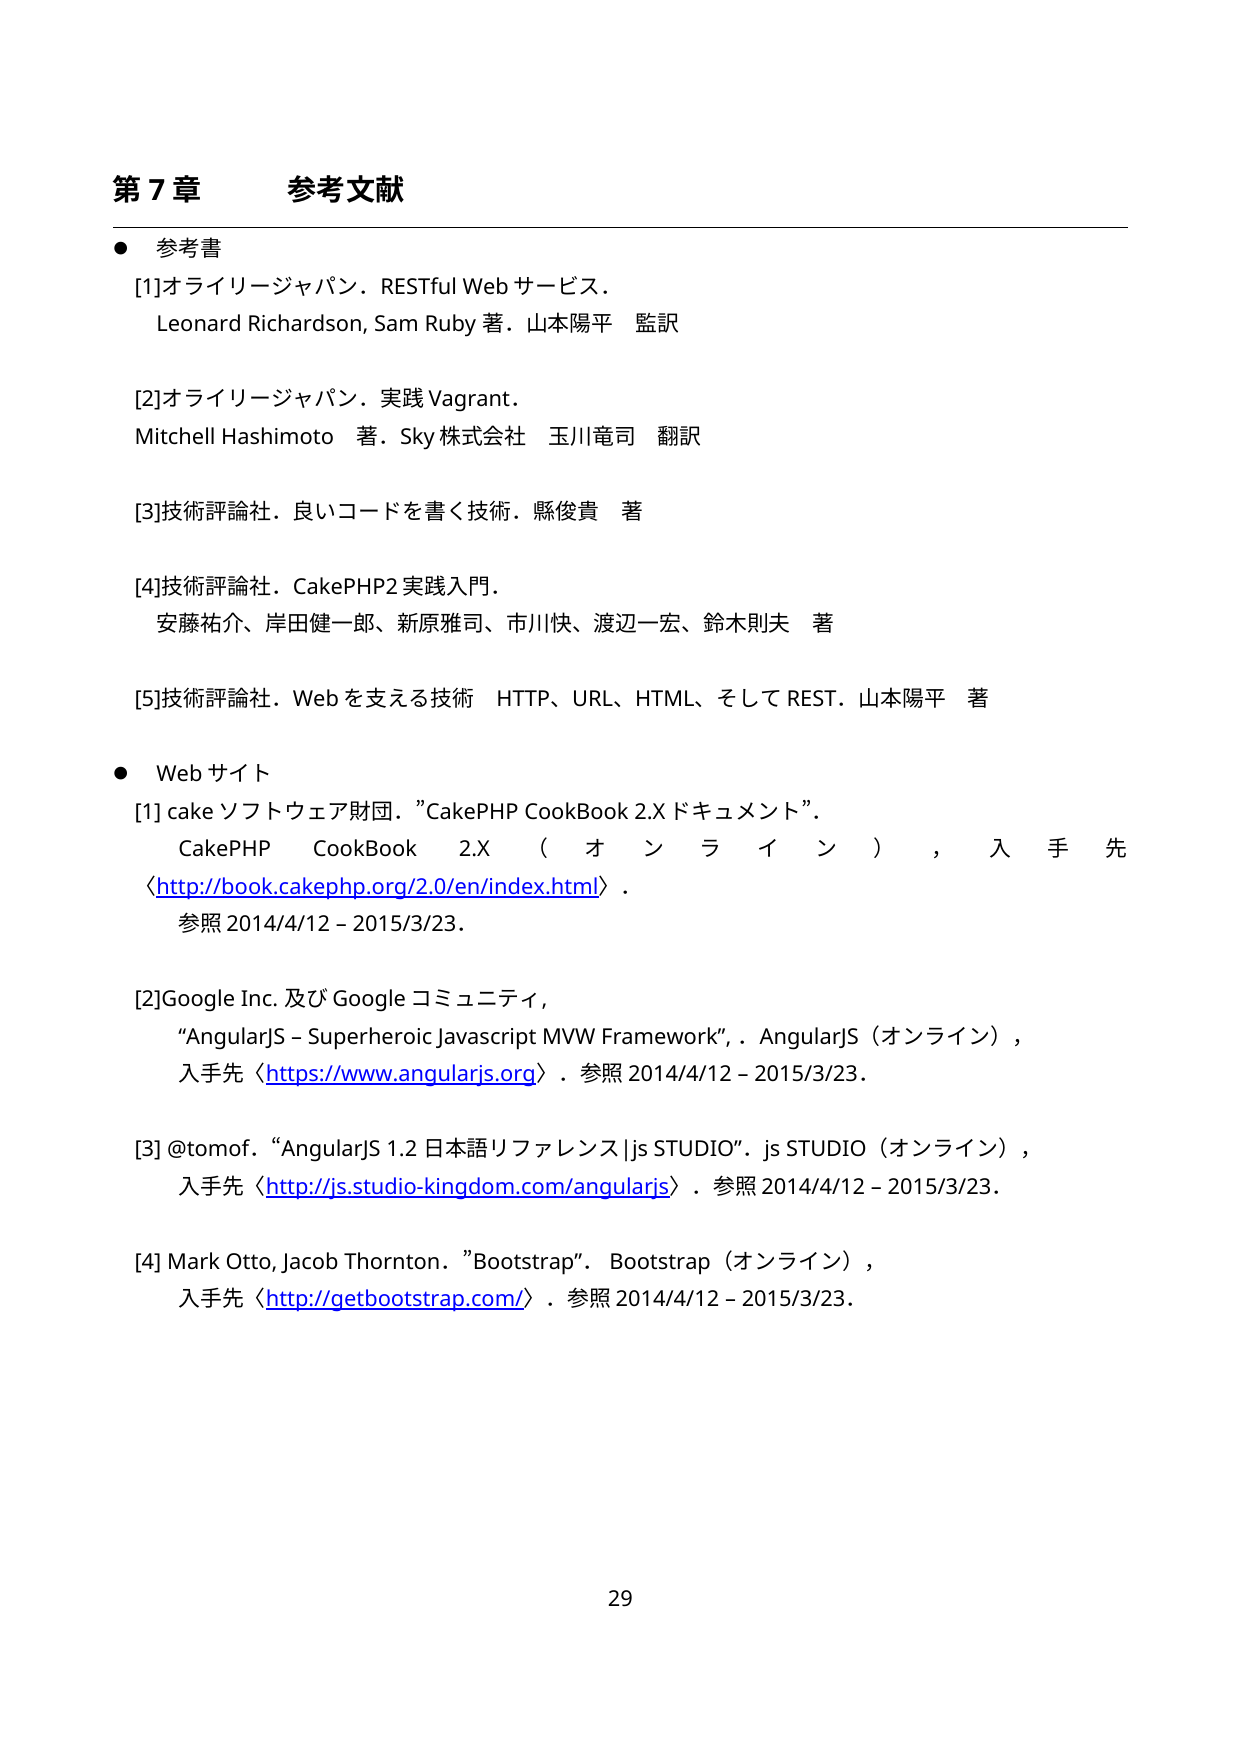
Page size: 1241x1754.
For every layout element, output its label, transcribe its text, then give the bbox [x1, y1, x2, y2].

text [1]オライリージャパン．RESTful Webサービス． [134, 266, 1128, 303]
text [5]技術評論社．Webを支える技術 HTTP、URL、HTML、そしてREST．山本陽平 著 [134, 678, 1128, 716]
list Webサイト [112, 753, 1128, 791]
list 参考書 [112, 228, 1128, 266]
text Mitchell Hashimoto 著．Sky株式会社 玉川竜司 翻訳 [134, 416, 1128, 453]
subtitle 参考文献 [112, 150, 1128, 228]
text 参照2014/4/12 – 2015/3/23． [134, 903, 1128, 941]
text 入手先〈http://js.studio-kingdom.com/angularjs〉．参照2014/4/12 – 2015/3/23． [134, 1166, 1128, 1203]
text [3]技術評論社．良いコードを書く技術．縣俊貴 著 [134, 491, 1128, 528]
text CakePHP CookBook 2.X（オンライン），入手先〈http://book.cakephp.org/2.0/en/index.html〉． [134, 828, 1128, 903]
text [4]技術評論社．CakePHP2実践入門． [134, 566, 1128, 603]
text [4] Mark Otto, Jacob Thornton．”Bootstrap”． Bootstrap（オンライン）， [134, 1241, 1128, 1278]
text Leonard Richardson, Sam Ruby 著．山本陽平 監訳 [134, 303, 1128, 341]
text [2]Google Inc. 及びGoogleコミュニティ, [134, 978, 1128, 1016]
text 安藤祐介、岸田健一郎、新原雅司、市川快、渡辺一宏、鈴木則夫 著 [134, 603, 1128, 641]
text [2]オライリージャパン．実践Vagrant． [134, 378, 1128, 416]
text “AngularJS – Superheroic Javascript MVW Framework”, ．AngularJS（オンライン）， [134, 1016, 1128, 1053]
text [3] @tomof．“AngularJS 1.2 日本語リファレンス|js STUDIO”．js STUDIO（オンライン）， [134, 1128, 1128, 1166]
text [1] cakeソフトウェア財団．”CakePHP CookBook 2.Xドキュメント”． [134, 791, 1128, 828]
text 入手先〈http://getbootstrap.com/〉．参照2014/4/12 – 2015/3/23． [134, 1278, 1128, 1316]
text 入手先〈https://www.angularjs.org〉．参照2014/4/12 – 2015/3/23． [134, 1053, 1128, 1091]
